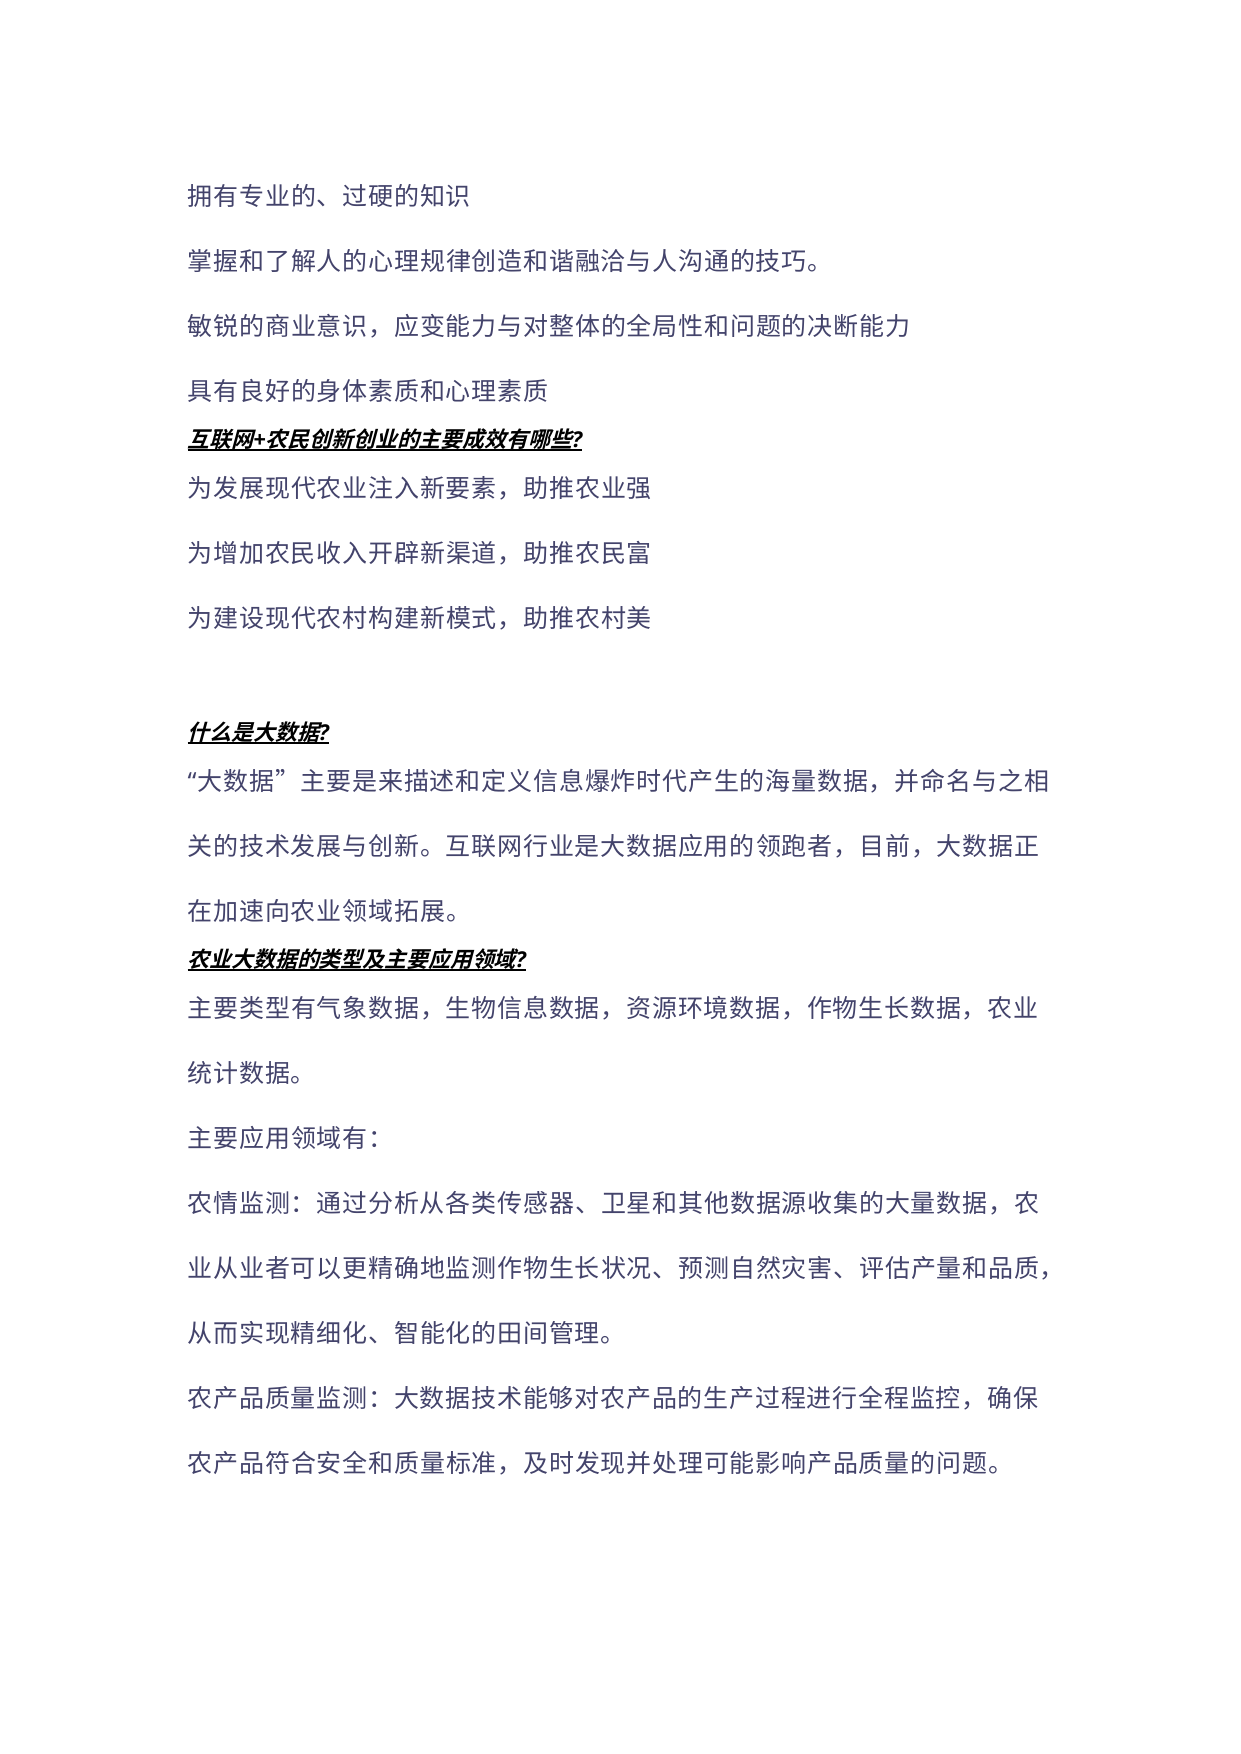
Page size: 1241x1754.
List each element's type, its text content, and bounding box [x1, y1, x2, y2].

text “大数据”主要是来描述和定义信息爆炸时代产生的海量数据，并命名与之相关的技术发展与创新。互联网行业是大数据应用的领跑者，目前，大数据正在加速向农业领域拓展。 [187, 747, 1053, 942]
text 农产品质量监测：大数据技术能够对农产品的生产过程进行全程监控，确保农产品符合安全和质量标准，及时发现并处理可能影响产品质量的问题。 [187, 1364, 1053, 1494]
text 农业大数据的类型及主要应用领域? [187, 942, 1053, 974]
text 为增加农民收入开辟新渠道，助推农民富 [187, 519, 1053, 584]
text 拥有专业的、过硬的知识 [187, 162, 1053, 227]
text 为发展现代农业注入新要素，助推农业强 [187, 454, 1053, 519]
text 主要类型有气象数据，生物信息数据，资源环境数据，作物生长数据，农业统计数据。 [187, 974, 1053, 1104]
text 为建设现代农村构建新模式，助推农村美 [187, 584, 1053, 649]
text 掌握和了解人的心理规律创造和谐融洽与人沟通的技巧。 [187, 227, 1053, 292]
text 什么是大数据? [187, 714, 1053, 747]
text 互联网+农民创新创业的主要成效有哪些? [187, 422, 1053, 454]
text 敏锐的商业意识，应变能力与对整体的全局性和问题的决断能力 [187, 292, 1053, 357]
text 具有良好的身体素质和心理素质 [187, 357, 1053, 422]
text 农情监测：通过分析从各类传感器、卫星和其他数据源收集的大量数据，农业从业者可以更精确地监测作物生长状况、预测自然灾害、评估产量和品质，从而实现精细化、智能化的田间管理。 [187, 1169, 1053, 1364]
text 主要应用领域有： [187, 1104, 1053, 1169]
